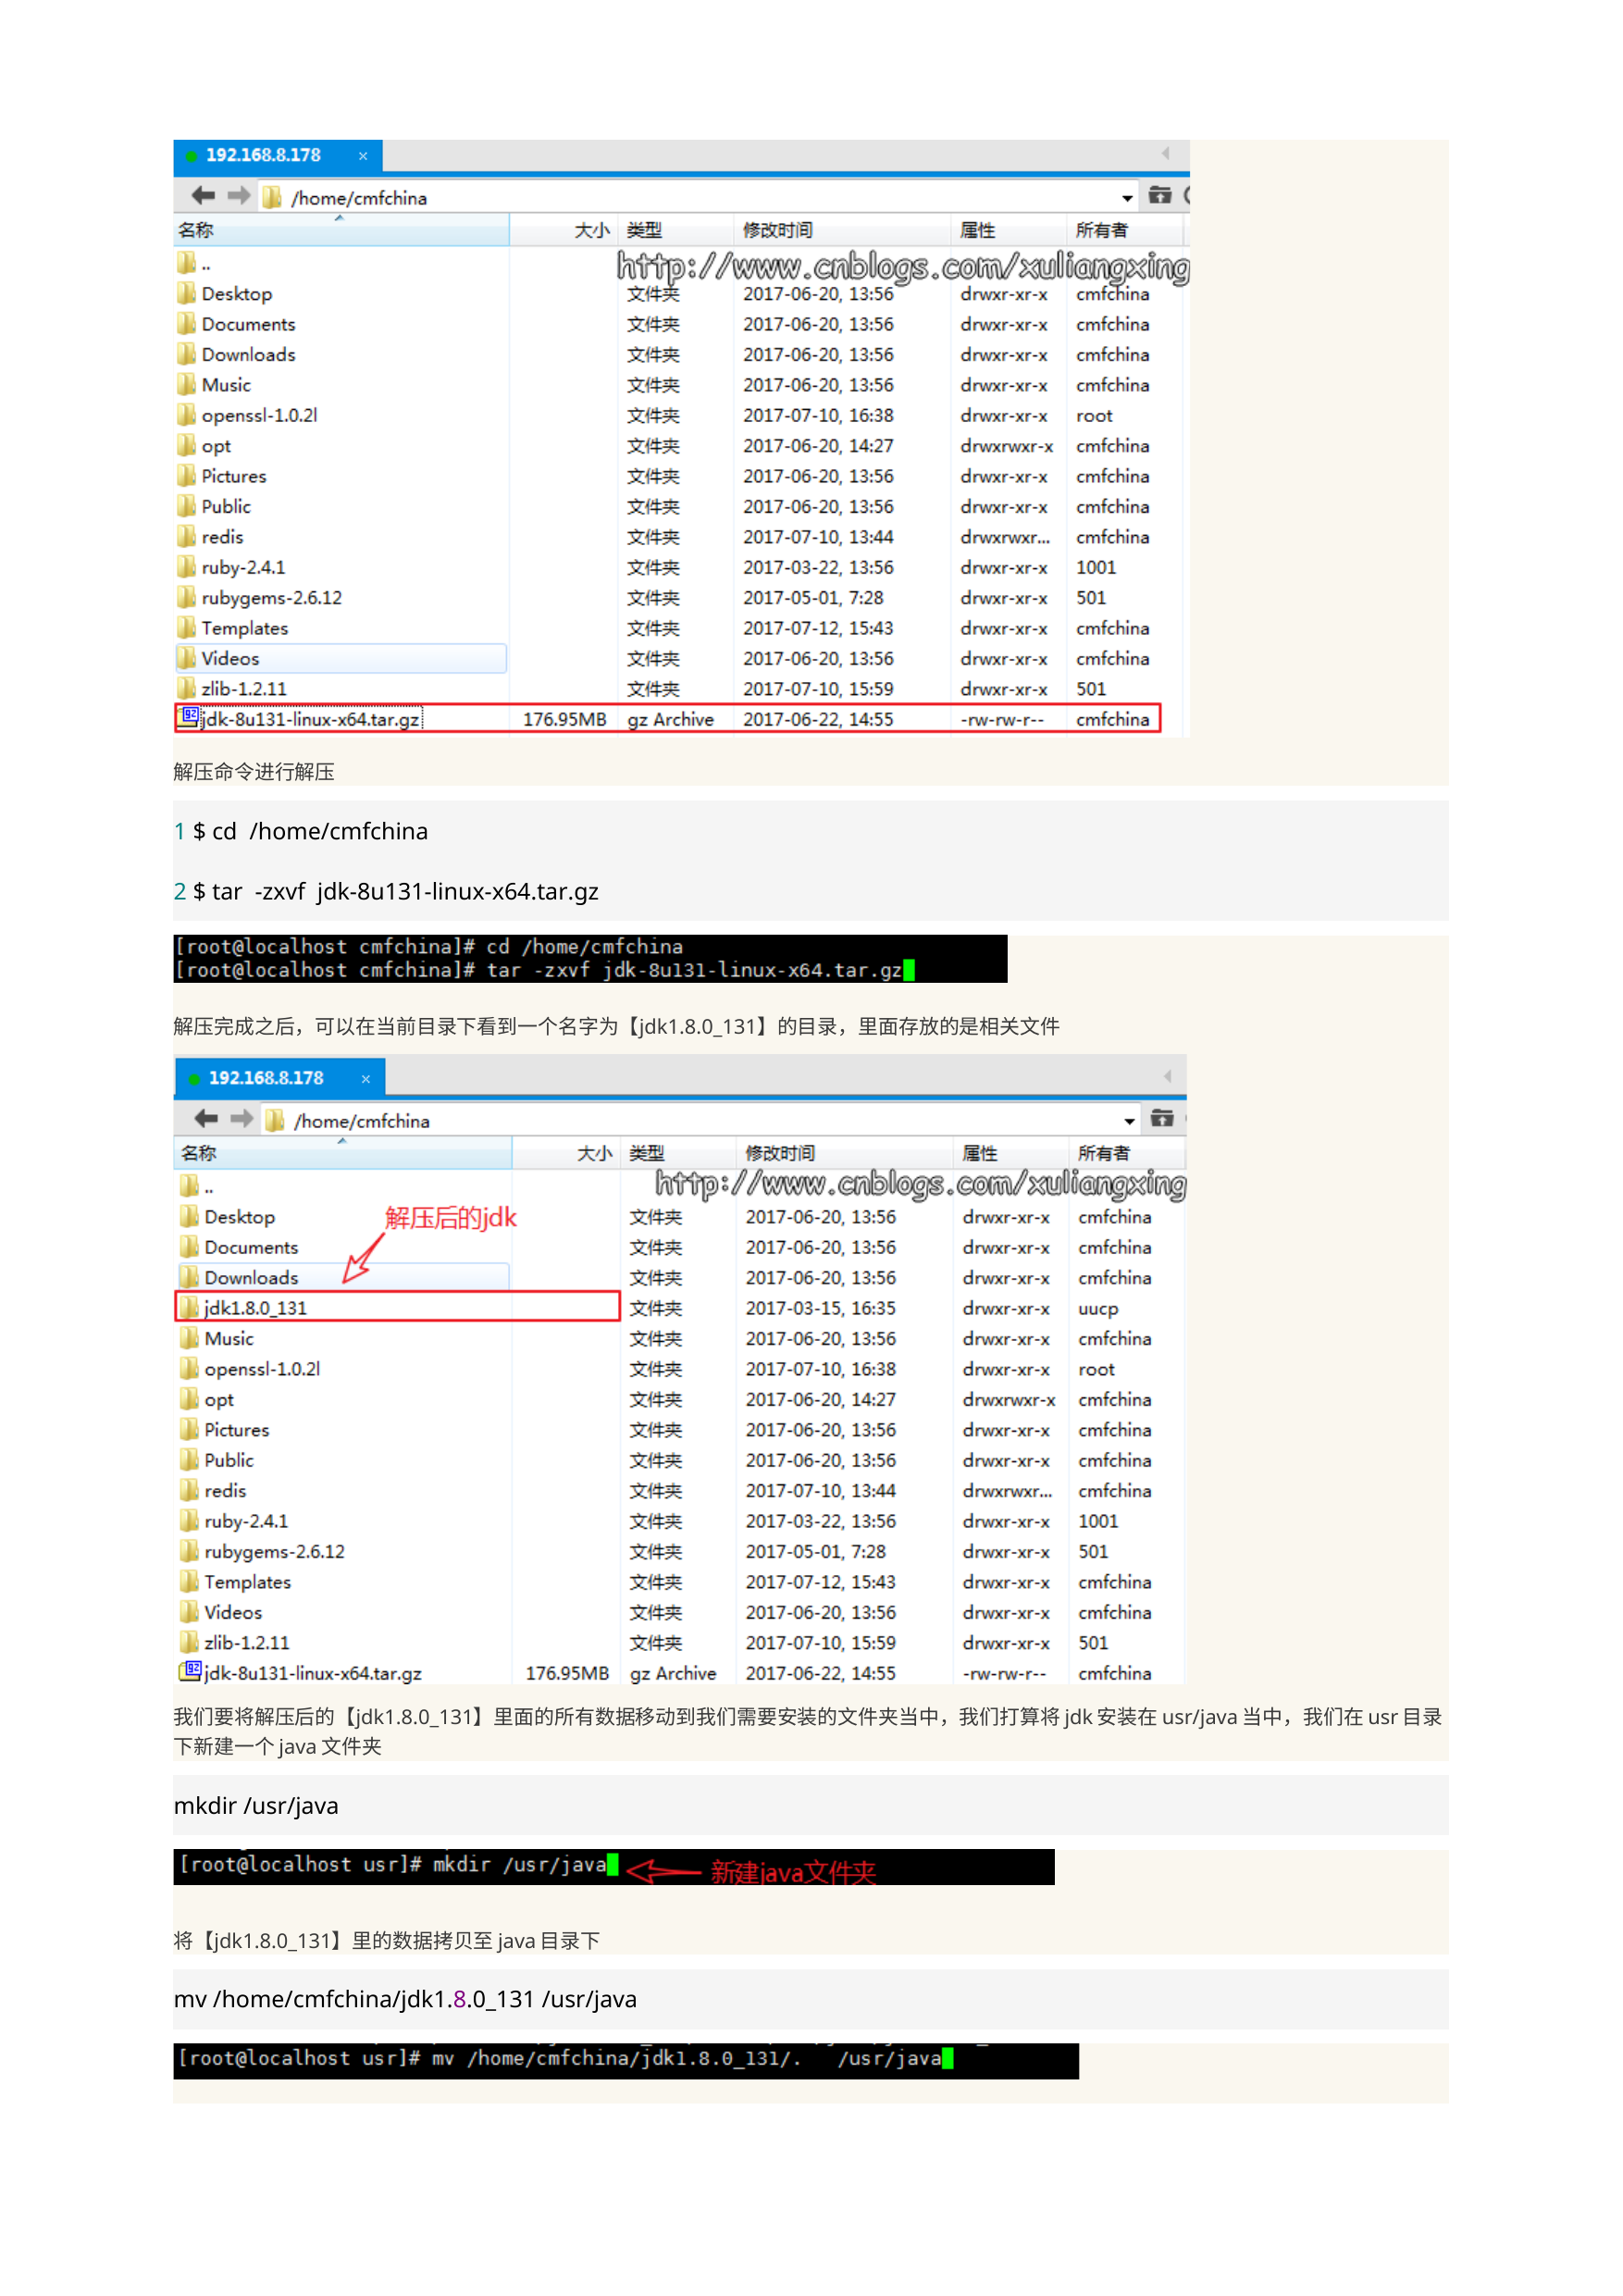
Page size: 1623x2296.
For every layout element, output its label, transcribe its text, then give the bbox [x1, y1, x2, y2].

text 解压命令进行解压 [173, 756, 1449, 786]
text 1 $ cd /home/cmfchina [173, 800, 1449, 861]
picture [173, 2043, 1080, 2079]
text 解压完成之后，可以在当前目录下看到一个名字为【jdk1.8.0_131】的目录，里面存放的是相关文件 [173, 1010, 1449, 1040]
text 将【jdk1.8.0_131】里的数据拷贝至java目录下 [173, 1924, 1449, 1955]
text mkdir /usr/java [173, 1775, 1449, 1835]
picture [173, 1054, 1187, 1684]
picture [173, 1849, 1055, 1885]
picture [173, 140, 1191, 738]
text 2 $ tar -zxvf jdk-8u131-linux-x64.tar.gz [173, 861, 1449, 921]
text mv /home/cmfchina/jdk1.8.0_131 /usr/java [173, 1969, 1449, 2029]
text 我们要将解压后的【jdk1.8.0_131】里面的所有数据移动到我们需要安装的文件夹当中，我们打算将jdk安装在usr/java当中，我们在usr目录下新建一个java文件夹 [173, 1701, 1449, 1761]
picture [173, 935, 1008, 983]
